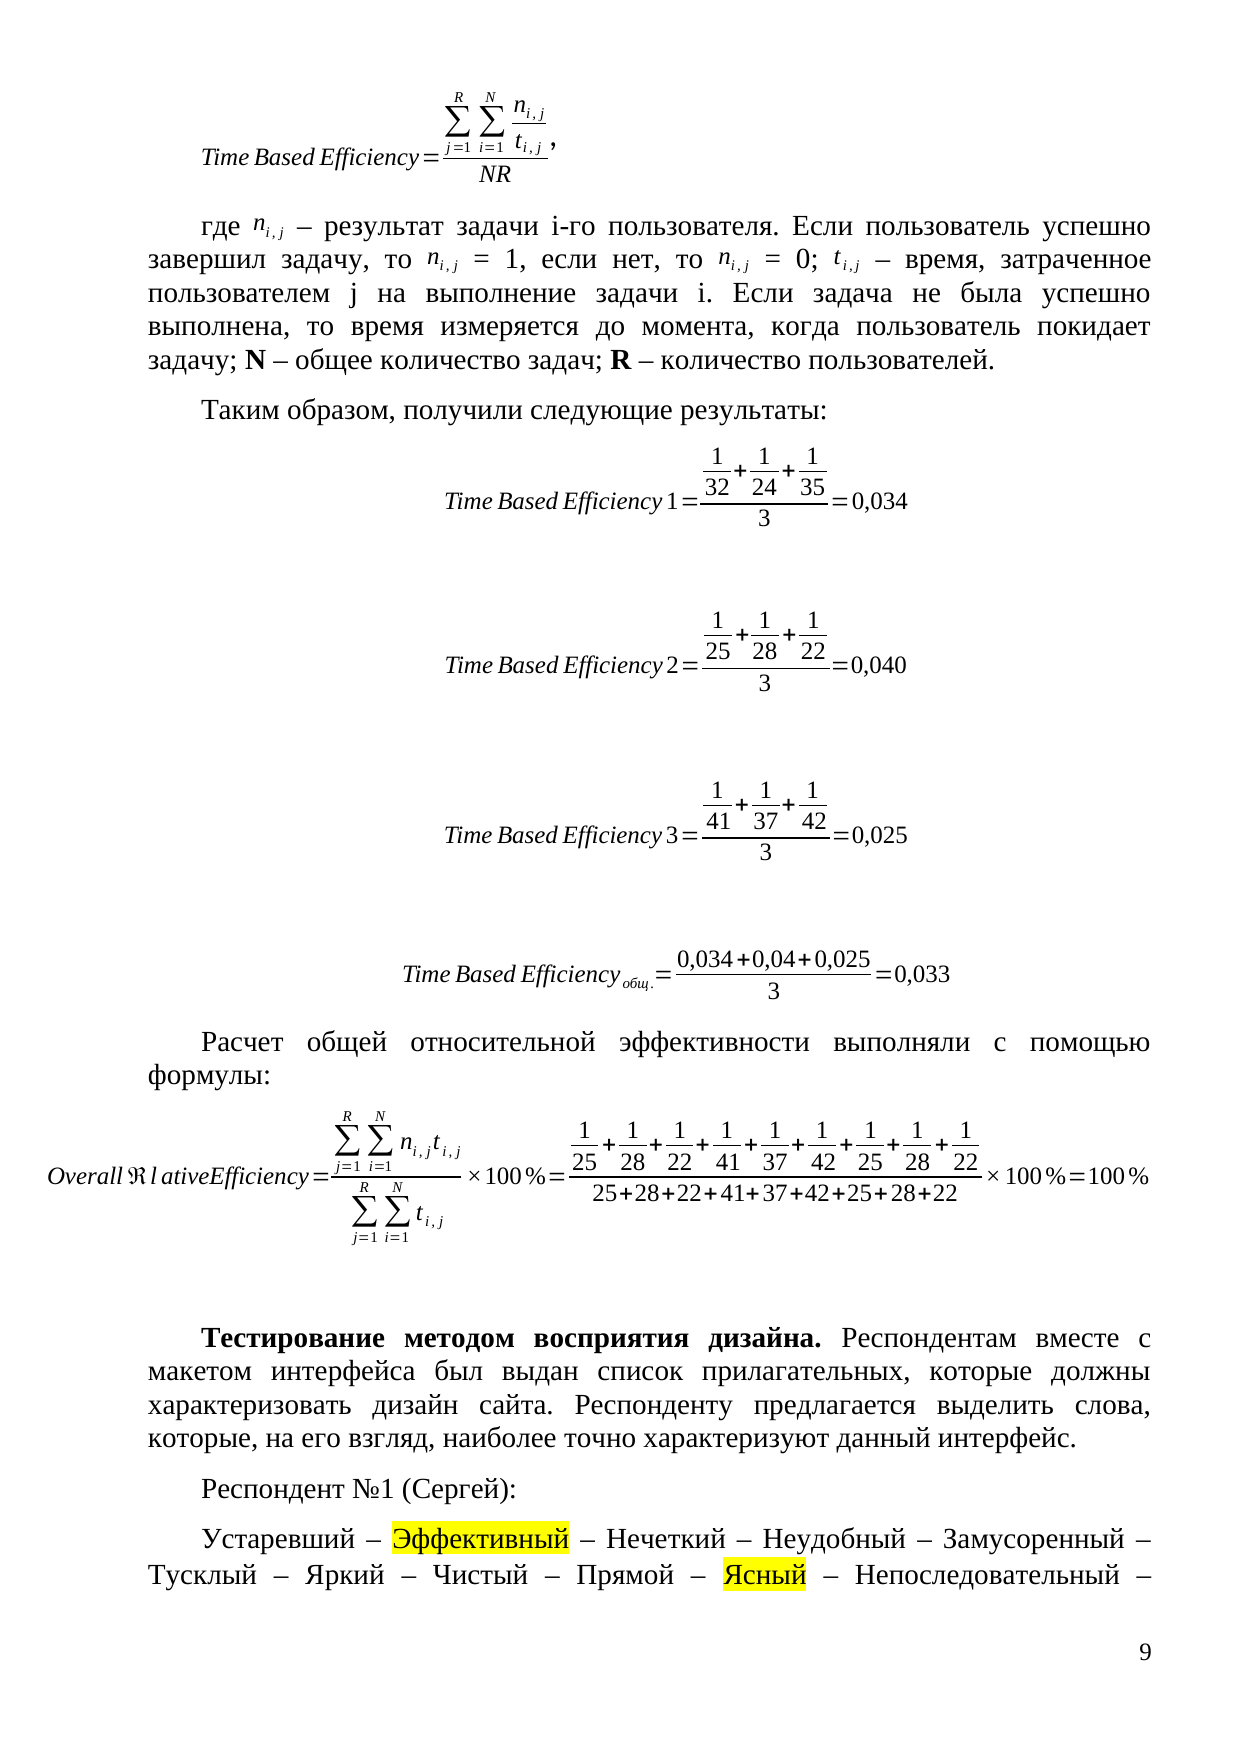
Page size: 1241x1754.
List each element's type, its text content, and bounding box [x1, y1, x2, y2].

text Респондент №1 (Сергей): [148, 1471, 1152, 1504]
text Таким образом, получили следующие результаты: [148, 392, 1152, 426]
text Расчет общей относительной эффективности выполняли с помощью формулы: [148, 1024, 1152, 1091]
text , [148, 89, 1152, 188]
text где – результат задачи i-го пользователя. Если пользователь успешно завершил задачу, то = 1, если нет, то = 0; – время, затраченное пользователем j на выполнение задачи i. Если задача не была успешно выполнена, то время измеряется до момента, когда пользователь покидает задачу; N – общее количество задач; R – количество пользователей. [148, 208, 1152, 376]
text Тестирование методом восприятия дизайна. Респондентам вместе с макетом интерфейса был выдан список прилагательных, которые должны характеризовать дизайн сайта. Респонденту предлагается выделить слова, которые, на его взгляд, наиболее точно характеризуют данный интерфейс. [148, 1320, 1152, 1454]
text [148, 1521, 1152, 1591]
